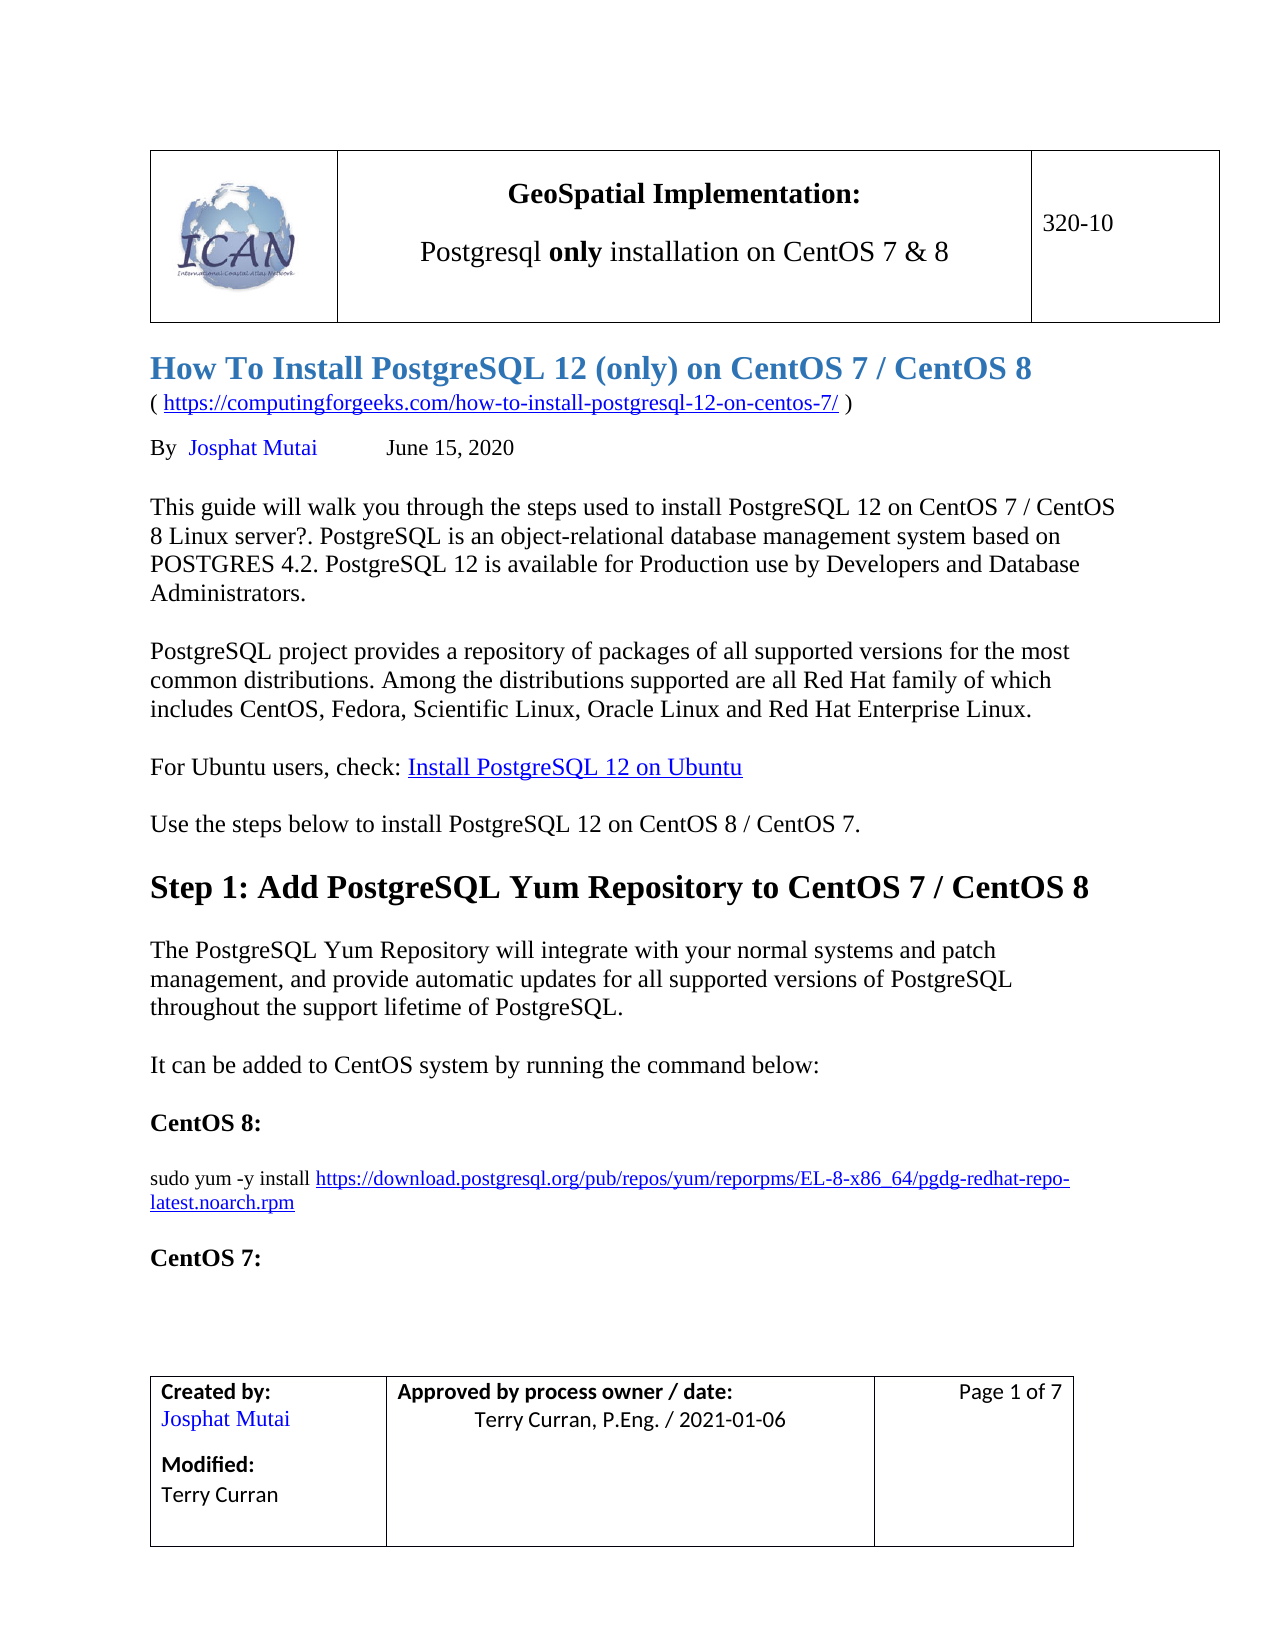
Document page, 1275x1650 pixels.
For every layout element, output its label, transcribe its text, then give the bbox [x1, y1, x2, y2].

text By Josphat Mutai June 15, 2020 [150, 434, 1125, 461]
text Step 1: Add PostgreSQL Yum Repository to CentOS 7 / CentOS 8 [150, 867, 1125, 906]
text CentOS 7: [150, 1243, 1125, 1272]
text ( https://computingforgeeks.com/how-to-install-postgresql-12-on-centos-7/ ) [150, 389, 1125, 416]
text CentOS 8: [150, 1108, 1125, 1137]
table_header [151, 151, 337, 322]
text The PostgreSQL Yum Repository will integrate with your normal systems and patch management, and provide automatic updates for all supported versions of PostgreSQL throughout the support lifetime of PostgreSQL. [150, 935, 1125, 1021]
subtitle How To Install PostgreSQL 12 (only) on CentOS 7 / CentOS 8 [150, 348, 1125, 386]
text PostgreSQL project provides a repository of packages of all supported versions for the most common distributions. Among the distributions supported are all Red Hat family of which includes CentOS, Fedora, Scientific Linux, Oracle Linux and Red Hat Enterprise Linux. [150, 636, 1125, 722]
text sudo yum -y install https://download.postgresql.org/pub/repos/yum/reporpms/EL-8-x86_64/pgdg-redhat-repo-latest.noarch.rpm [150, 1166, 1125, 1214]
table_header GeoSpatial Implementation: Postgresql only installation on CentOS 7 & 8 [338, 151, 1031, 322]
text For Ubuntu users, check: Install PostgreSQL 12 on Ubuntu [150, 752, 1125, 780]
text It can be added to CentOS system by running the command below: [150, 1050, 1125, 1079]
text Use the steps below to install PostgreSQL 12 on CentOS 8 / CentOS 7. [150, 809, 1125, 838]
text This guide will walk you through the steps used to install PostgreSQL 12 on CentOS 7 / CentOS 8 Linux server?. PostgreSQL is an object-relational database management system based on POSTGRES 4.2. PostgreSQL 12 is available for Production use by Developers and Database Administrators. [150, 492, 1125, 607]
picture [160, 180, 311, 293]
table_header 320-10 [1032, 151, 1219, 322]
